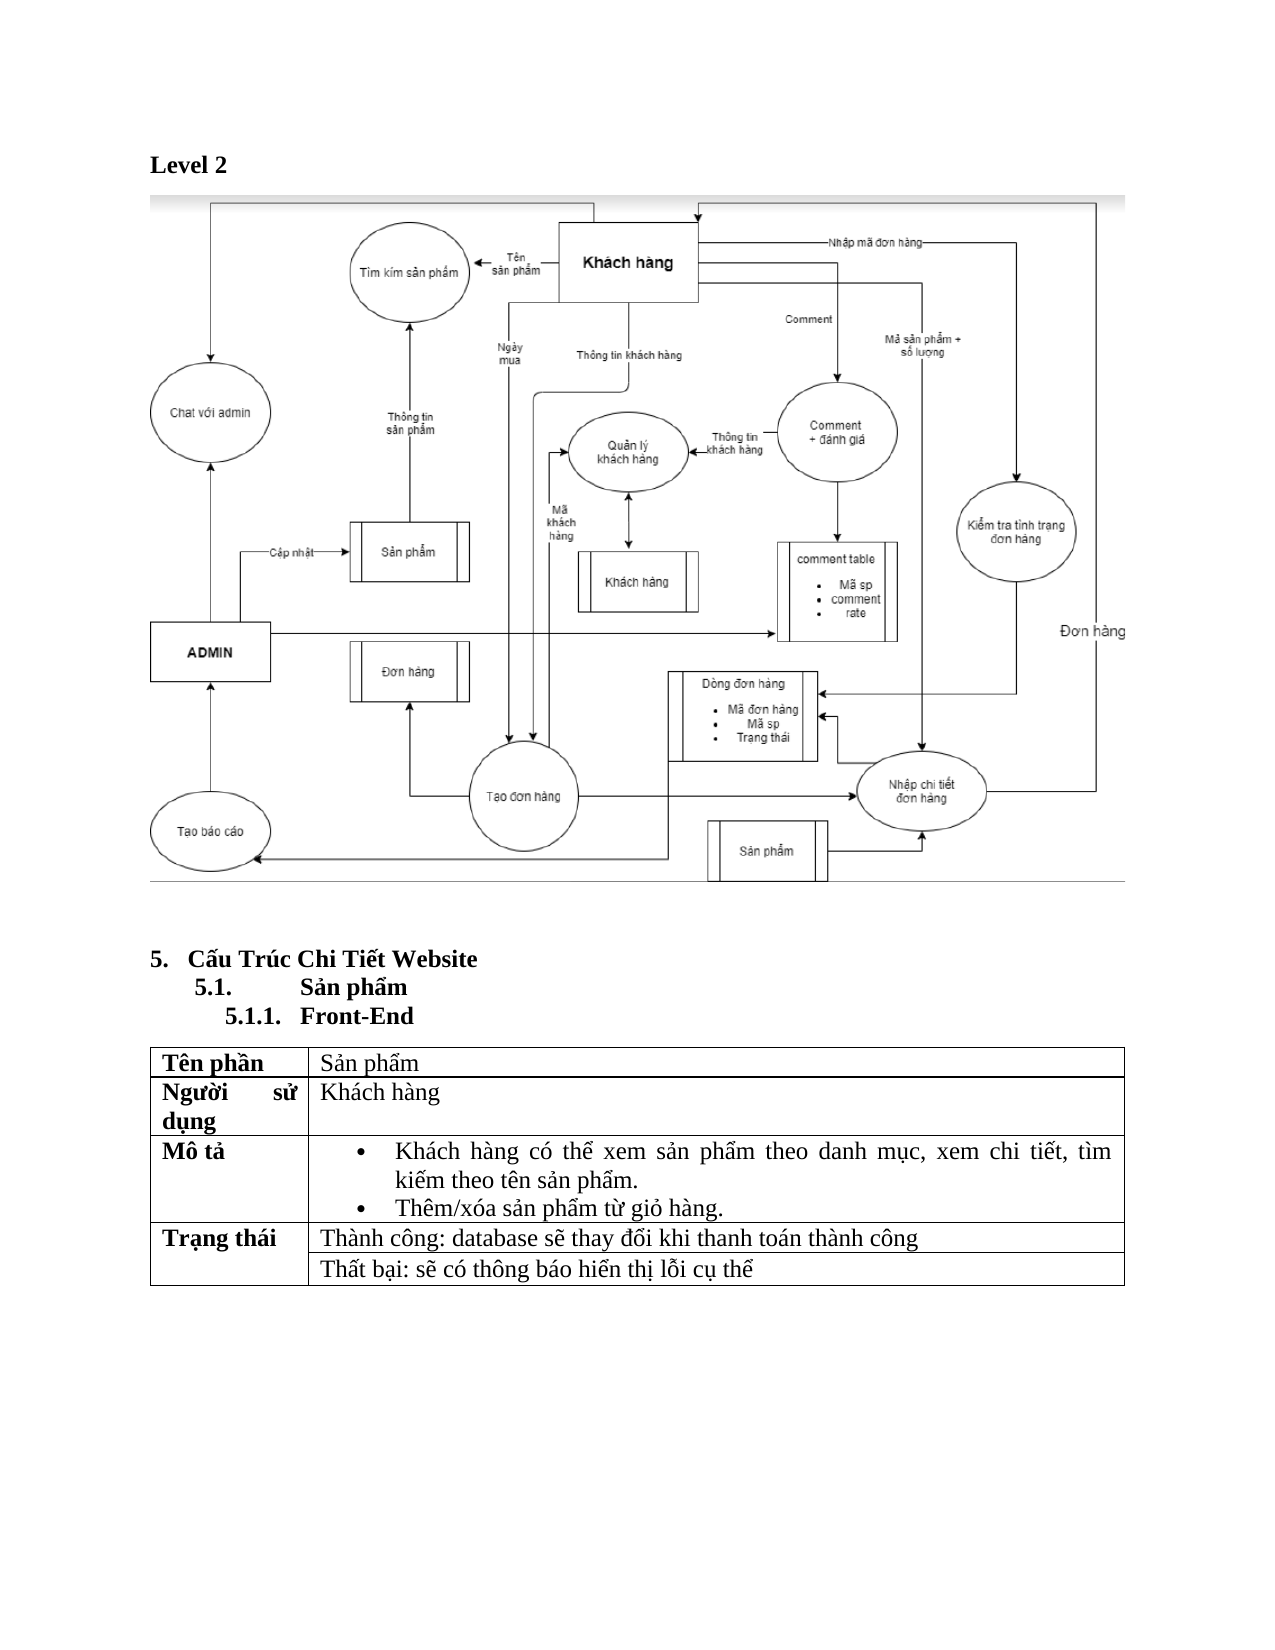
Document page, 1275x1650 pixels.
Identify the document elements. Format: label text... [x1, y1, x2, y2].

table_header Sản phẩm [309, 1048, 1124, 1076]
table_cell Khách hàng có thể xem sản phẩm theo danh mục, xem chi tiết, tìm kiếm theo tên sản phẩm. Thêm/xóa sản phẩm từ giỏ hàng. [309, 1136, 1124, 1222]
table_cell Trạng thái [151, 1223, 308, 1285]
table_cell Thất bại: sẽ có thông báo hiển thị lỗi cụ thể [309, 1253, 1124, 1285]
table_cell Mô tả [151, 1136, 308, 1222]
list Front-End [225, 1001, 1125, 1030]
picture [150, 195, 1125, 882]
list Sản phẩm [194, 972, 1125, 1001]
table_cell Thành công: database sẽ thay đổi khi thanh toán thành công [309, 1223, 1124, 1252]
table_cell Người sử dụng [151, 1078, 308, 1135]
text Level 2 [150, 150, 1125, 179]
list Cấu Trúc Chi Tiết Website [150, 944, 1125, 972]
table_header Tên phần [151, 1048, 308, 1076]
table_cell Khách hàng [309, 1078, 1124, 1135]
